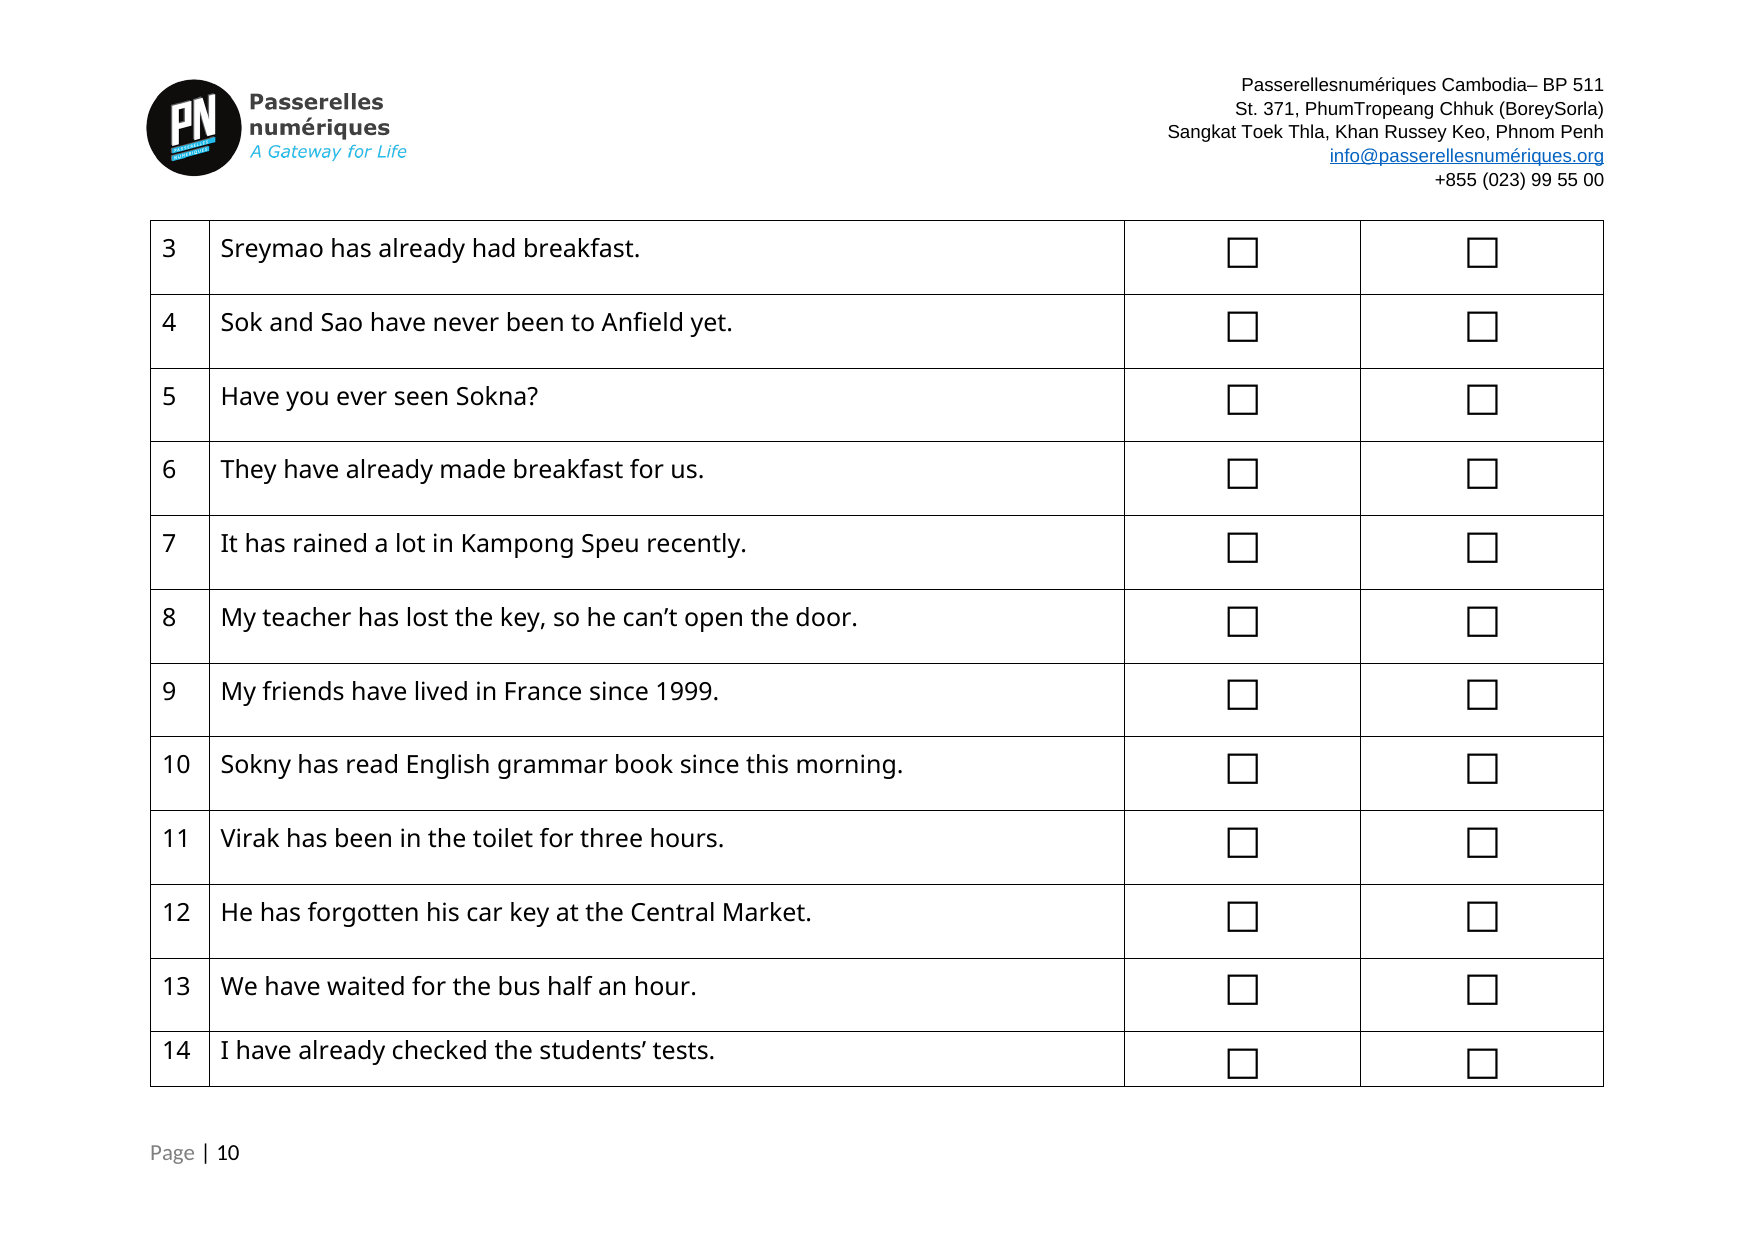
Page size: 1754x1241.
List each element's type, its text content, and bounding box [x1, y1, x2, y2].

table_cell 12 [151, 885, 209, 957]
table_cell 8 [151, 590, 209, 662]
table_cell □ [1361, 221, 1603, 294]
table_cell □ [1125, 737, 1360, 810]
table_cell Virak has been in the toilet for three hours. [210, 811, 1124, 884]
table_cell □ [1125, 295, 1360, 367]
table_cell □ [1125, 1032, 1360, 1086]
table_cell □ [1361, 516, 1603, 589]
table_cell □ [1125, 664, 1360, 736]
table_cell □ [1361, 959, 1603, 1031]
table_cell □ [1125, 369, 1360, 441]
table_cell □ [1361, 590, 1603, 662]
table_cell 13 [151, 959, 209, 1031]
table_cell □ [1125, 959, 1360, 1031]
picture [145, 78, 418, 177]
table_cell Sokny has read English grammar book since this morning. [210, 737, 1124, 810]
table_cell □ [1361, 295, 1603, 367]
table_cell □ [1125, 590, 1360, 662]
table_cell □ [1361, 811, 1603, 884]
table_cell □ [1361, 1032, 1603, 1086]
table_cell □ [1361, 737, 1603, 810]
table_cell He has forgotten his car key at the Central Market. [210, 885, 1124, 957]
table_cell 3 [151, 221, 209, 294]
table_cell □ [1361, 885, 1603, 957]
table_cell They have already made breakfast for us. [210, 442, 1124, 515]
table_cell 11 [151, 811, 209, 884]
table_cell My friends have lived in France since 1999. [210, 664, 1124, 736]
table_cell 5 [151, 369, 209, 441]
table_cell Sok and Sao have never been to Anfield yet. [210, 295, 1124, 367]
table_cell □ [1361, 442, 1603, 515]
table_cell 14 [151, 1032, 209, 1086]
table_cell 6 [151, 442, 209, 515]
table_cell It has rained a lot in Kampong Speu recently. [210, 516, 1124, 589]
table_cell □ [1125, 516, 1360, 589]
table_cell I have already checked the students’ tests. [210, 1032, 1124, 1086]
table_cell 10 [151, 737, 209, 810]
table_cell □ [1361, 664, 1603, 736]
table_cell We have waited for the bus half an hour. [210, 959, 1124, 1031]
table_cell □ [1125, 221, 1360, 294]
table_cell Have you ever seen Sokna? [210, 369, 1124, 441]
table_cell Sreymao has already had breakfast. [210, 221, 1124, 294]
table_cell □ [1125, 811, 1360, 884]
table_cell □ [1361, 369, 1603, 441]
table_cell My teacher has lost the key, so he can’t open the door. [210, 590, 1124, 662]
table_cell □ [1125, 442, 1360, 515]
table_cell 4 [151, 295, 209, 367]
table_cell □ [1125, 885, 1360, 957]
table_cell 7 [151, 516, 209, 589]
table_cell 9 [151, 664, 209, 736]
